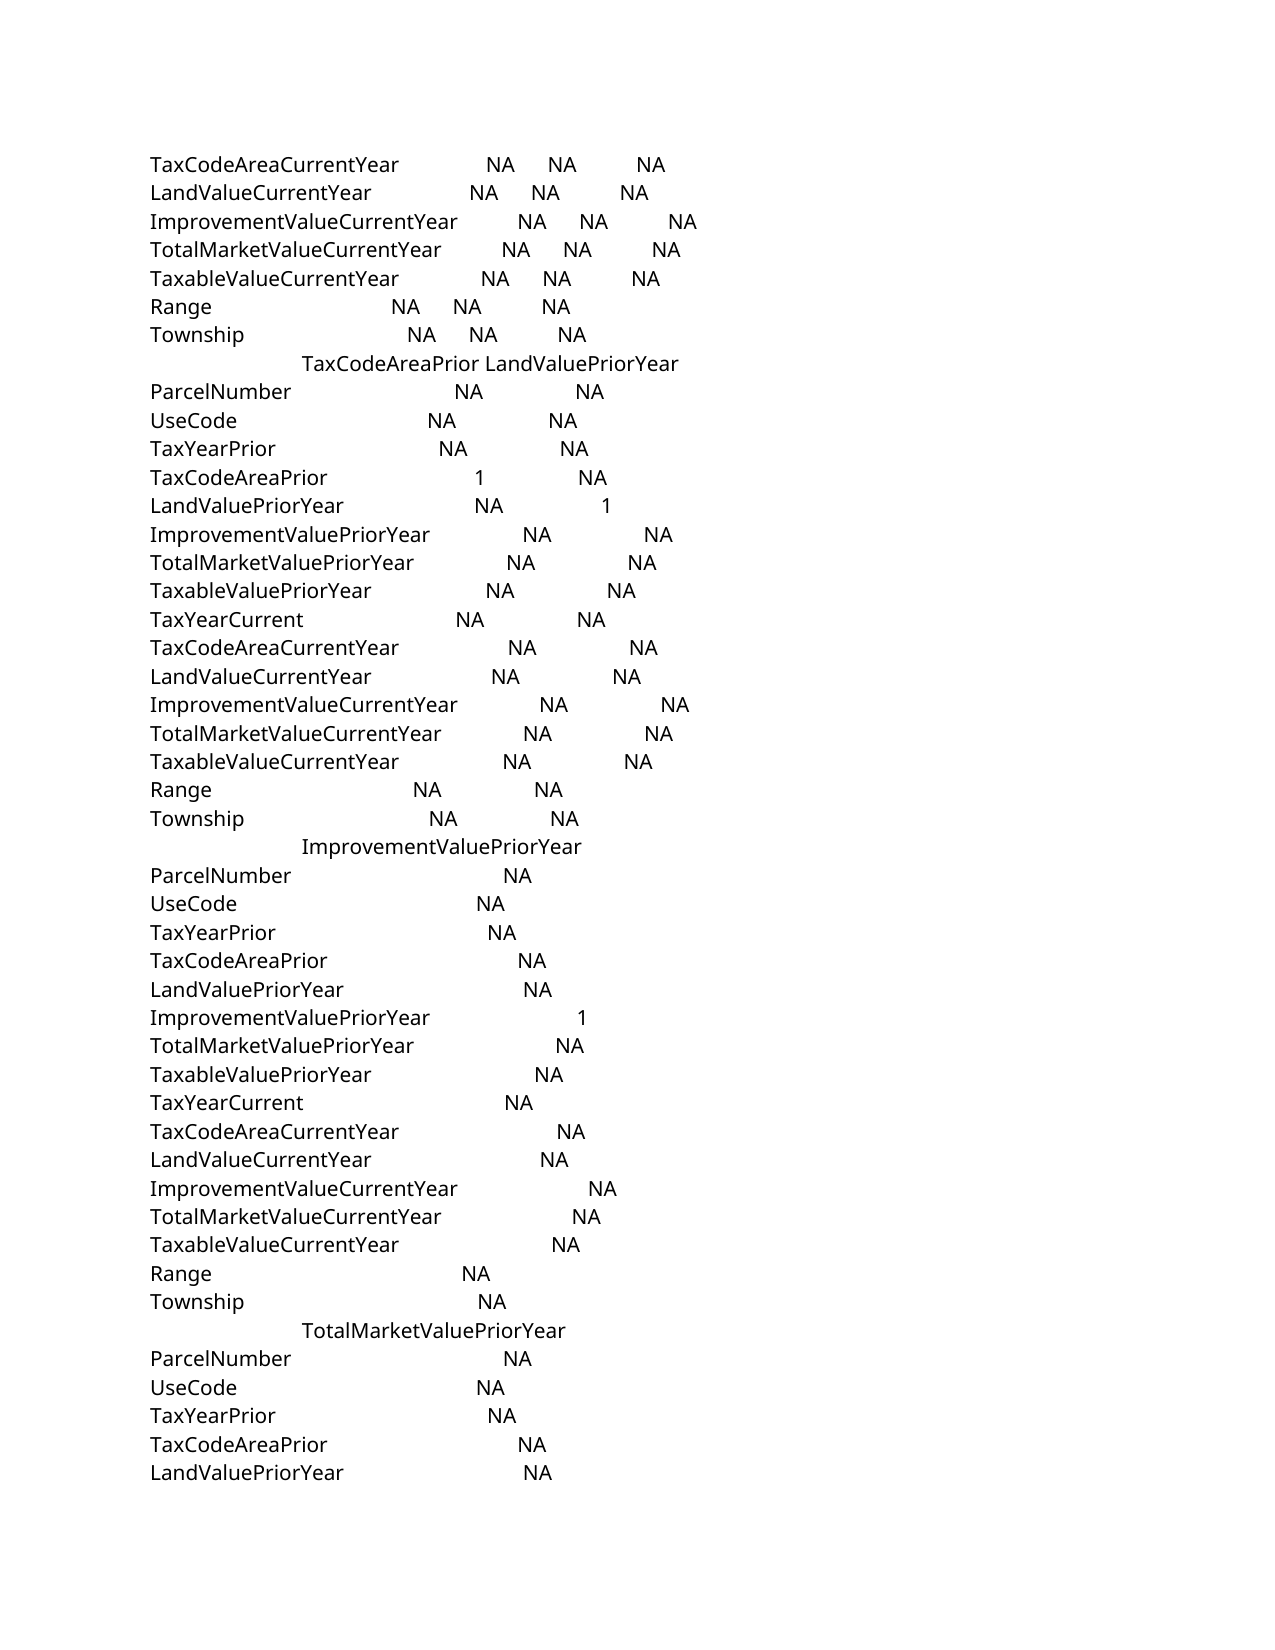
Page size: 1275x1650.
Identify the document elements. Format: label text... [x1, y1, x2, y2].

text ImprovementValueCurrentYear NA NA NA [150, 207, 1125, 235]
text UseCode NA [150, 1373, 1125, 1401]
text Township NA NA NA [150, 321, 1125, 349]
text TaxYearCurrent NA [150, 1088, 1125, 1117]
text TaxCodeAreaCurrentYear NA NA NA [150, 150, 1125, 178]
text TaxCodeAreaPrior 1 NA [150, 463, 1125, 491]
text TaxCodeAreaCurrentYear NA NA [150, 633, 1125, 662]
text TaxCodeAreaPrior NA [150, 946, 1125, 975]
text TaxCodeAreaPrior NA [150, 1430, 1125, 1458]
text TotalMarketValueCurrentYear NA NA NA [150, 235, 1125, 264]
text TotalMarketValueCurrentYear NA [150, 1202, 1125, 1231]
text ImprovementValuePriorYear [150, 832, 1125, 861]
text LandValueCurrentYear NA NA NA [150, 178, 1125, 207]
text TotalMarketValueCurrentYear NA NA [150, 719, 1125, 747]
text TaxableValueCurrentYear NA NA NA [150, 264, 1125, 292]
text TotalMarketValuePriorYear NA NA [150, 548, 1125, 577]
text ImprovementValuePriorYear NA NA [150, 520, 1125, 548]
text TaxYearPrior NA NA [150, 434, 1125, 463]
text LandValuePriorYear NA [150, 975, 1125, 1003]
text LandValuePriorYear NA [150, 1458, 1125, 1487]
text TotalMarketValuePriorYear NA [150, 1032, 1125, 1060]
text ImprovementValuePriorYear 1 [150, 1003, 1125, 1032]
text TaxYearPrior NA [150, 1401, 1125, 1430]
text Range NA NA NA [150, 292, 1125, 321]
text ParcelNumber NA [150, 1344, 1125, 1373]
text Range NA [150, 1259, 1125, 1287]
text TaxYearPrior NA [150, 918, 1125, 946]
text Township NA NA [150, 804, 1125, 832]
text Township NA [150, 1287, 1125, 1316]
text TaxCodeAreaCurrentYear NA [150, 1117, 1125, 1145]
text Range NA NA [150, 776, 1125, 804]
text ImprovementValueCurrentYear NA NA [150, 690, 1125, 719]
text LandValuePriorYear NA 1 [150, 491, 1125, 520]
text ParcelNumber NA [150, 861, 1125, 889]
text TaxYearCurrent NA NA [150, 605, 1125, 633]
text ParcelNumber NA NA [150, 377, 1125, 406]
text TaxableValuePriorYear NA NA [150, 577, 1125, 605]
text TaxableValueCurrentYear NA NA [150, 747, 1125, 776]
text LandValueCurrentYear NA NA [150, 662, 1125, 690]
text UseCode NA [150, 889, 1125, 918]
text ImprovementValueCurrentYear NA [150, 1174, 1125, 1202]
text TaxCodeAreaPrior LandValuePriorYear [150, 349, 1125, 377]
text UseCode NA NA [150, 406, 1125, 434]
text TotalMarketValuePriorYear [150, 1316, 1125, 1344]
text TaxableValuePriorYear NA [150, 1060, 1125, 1088]
text LandValueCurrentYear NA [150, 1145, 1125, 1174]
text TaxableValueCurrentYear NA [150, 1231, 1125, 1259]
